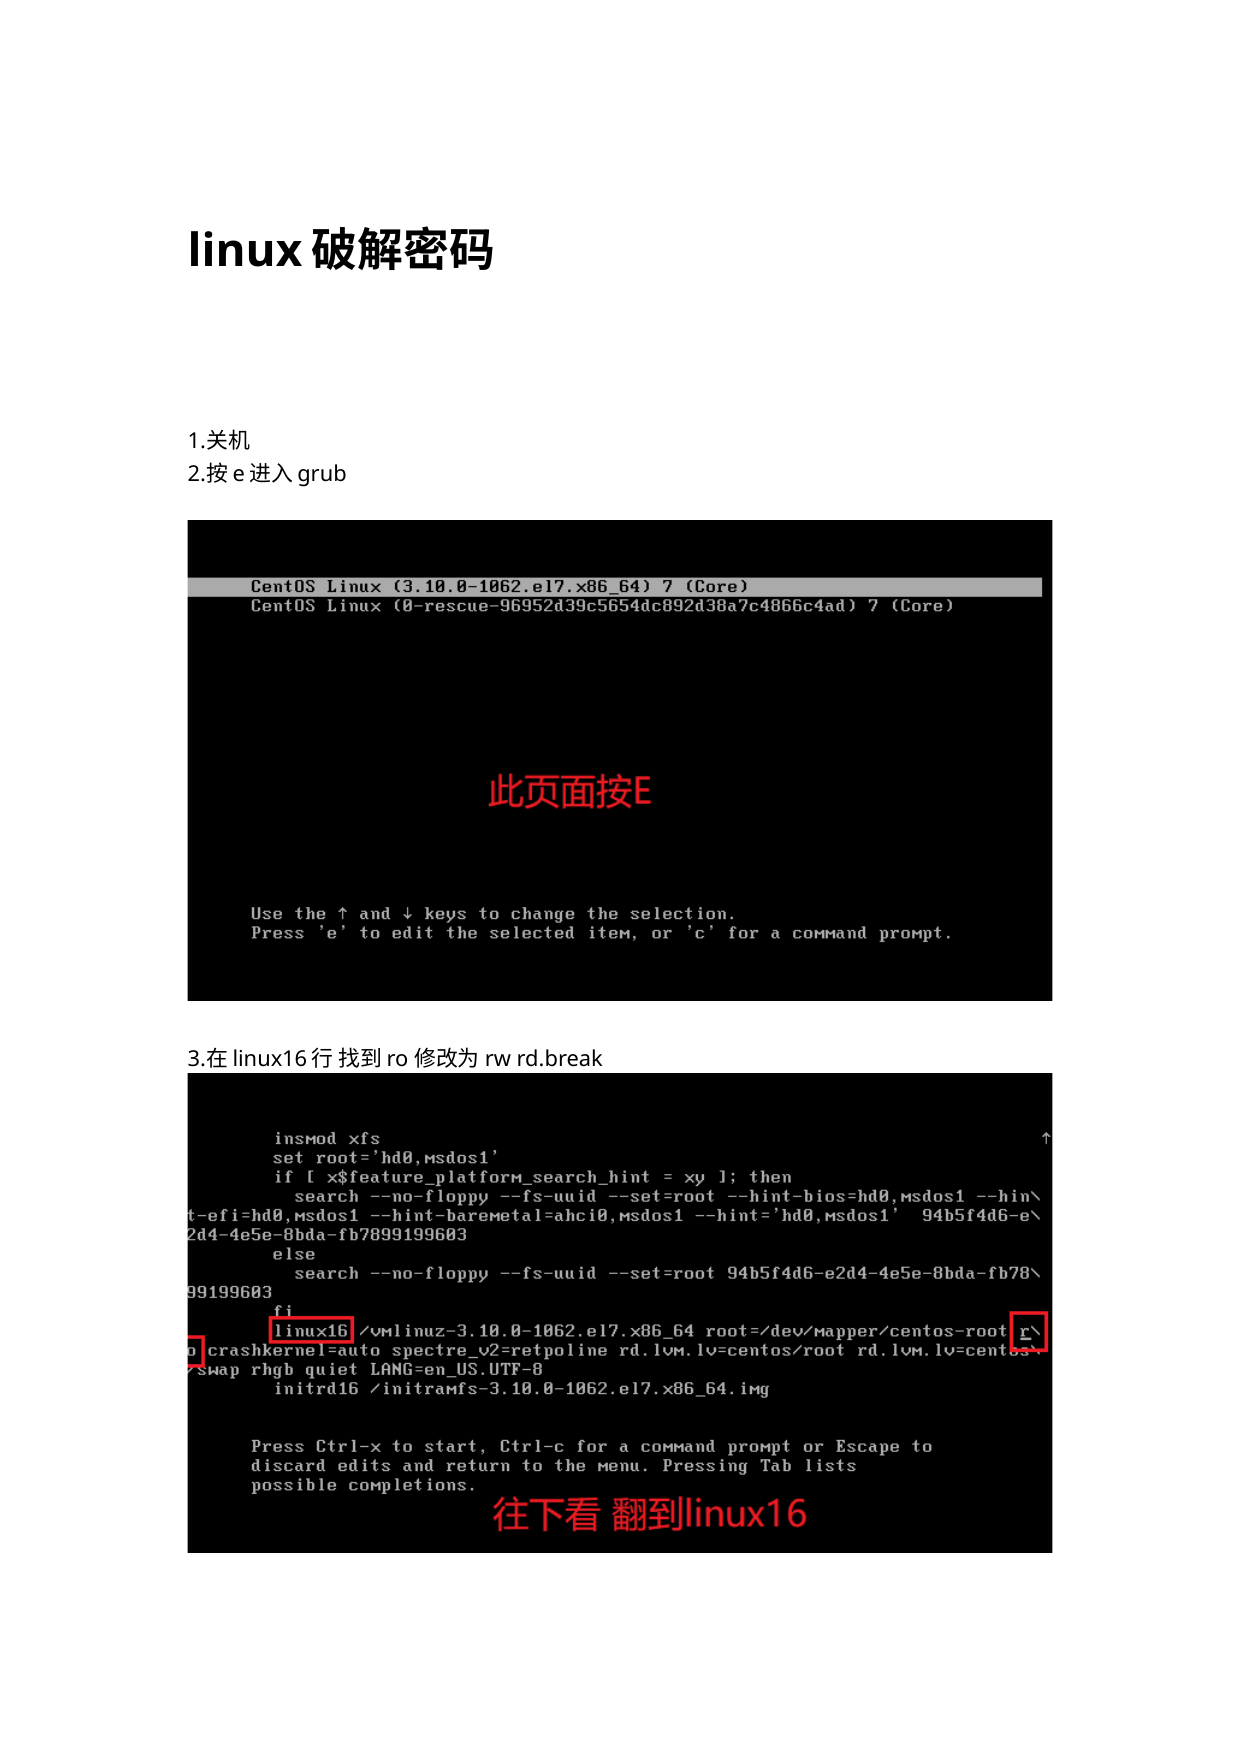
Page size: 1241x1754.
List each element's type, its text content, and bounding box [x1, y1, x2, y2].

picture [187, 520, 1053, 1001]
picture [187, 1073, 1053, 1553]
subtitle linux破解密码 [187, 197, 1053, 295]
text 2.按e进入grub [187, 456, 1053, 488]
text 1.关机 [187, 423, 1053, 456]
text 3.在linux16行 找到ro 修改为 rw rd.break [187, 1041, 1053, 1073]
